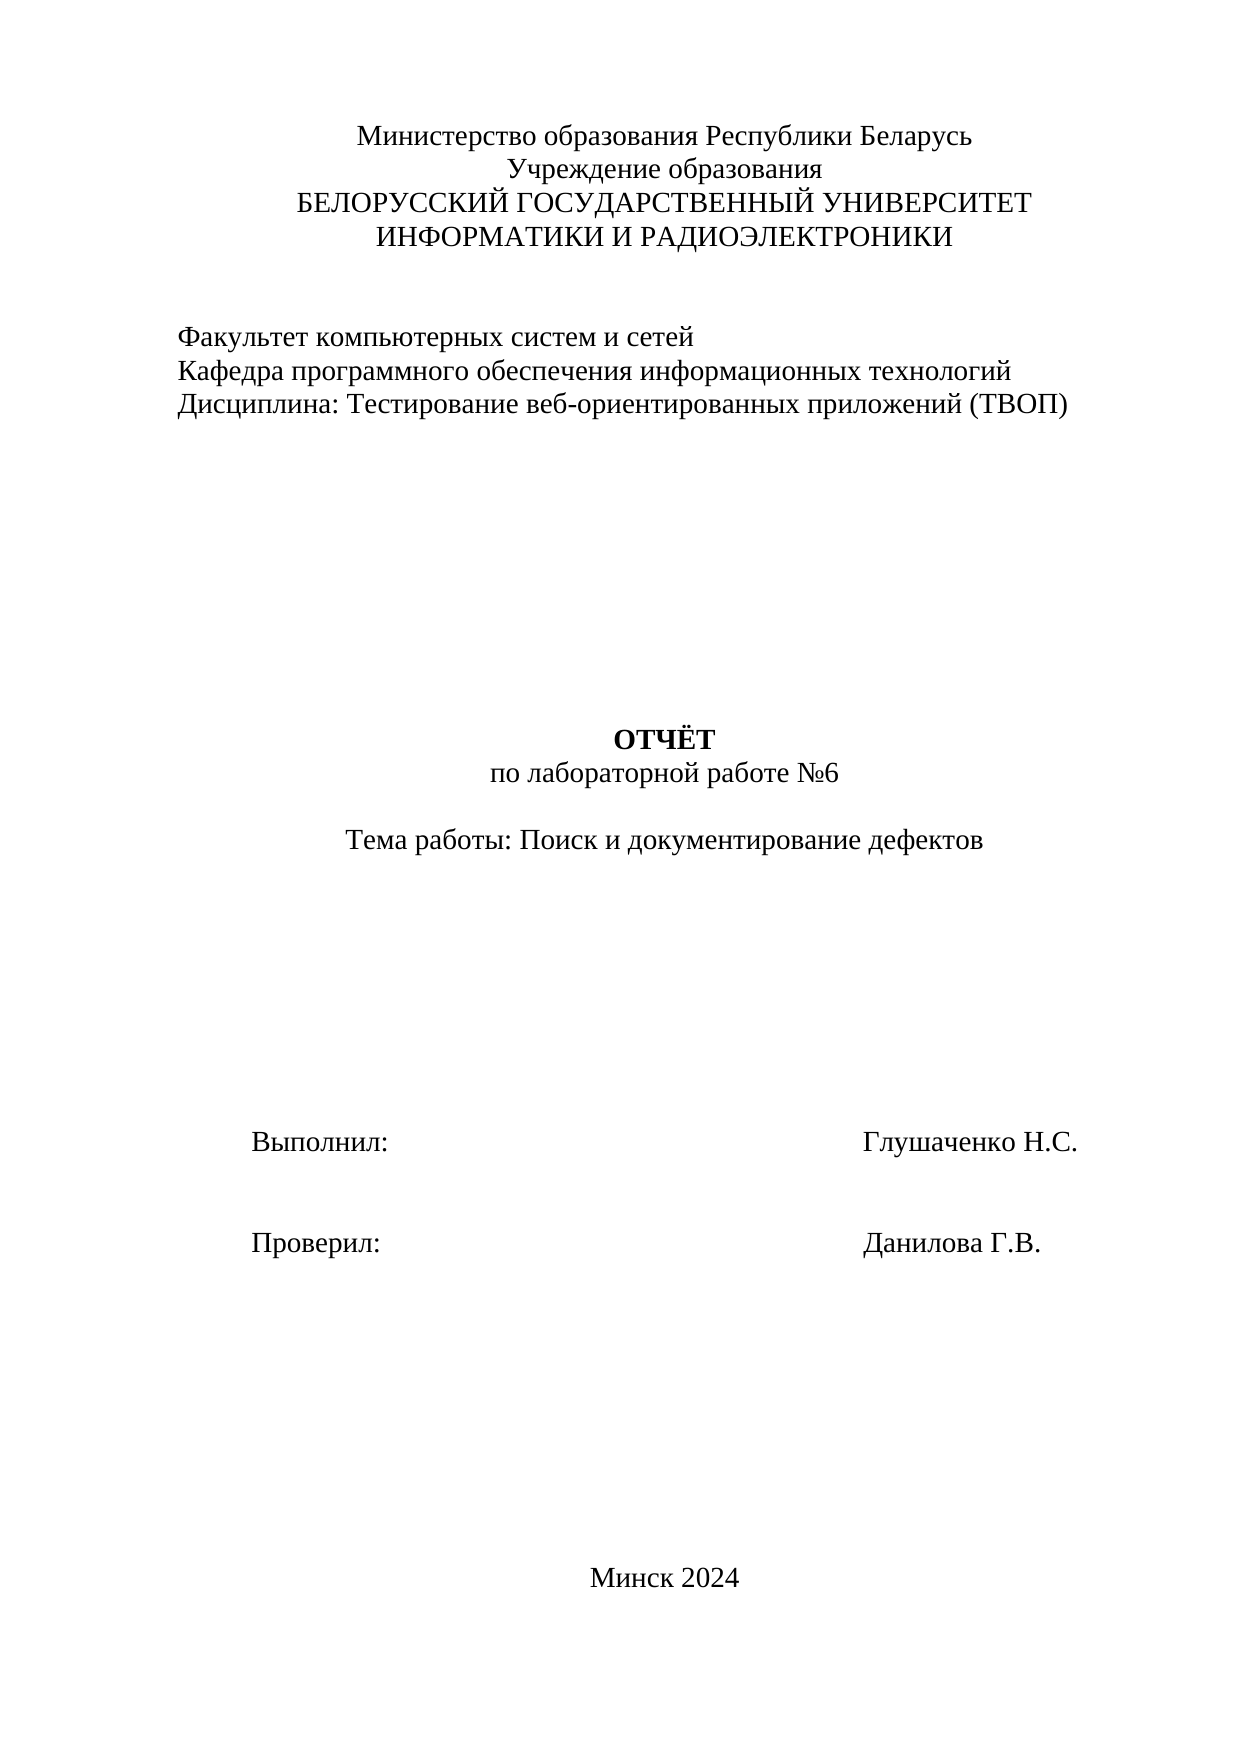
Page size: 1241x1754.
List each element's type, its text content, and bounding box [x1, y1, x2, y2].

text по лабораторной работе №6 [177, 755, 1152, 789]
text ИНФОРМАТИКИ И РАДИОЭЛЕКТРОНИКИ [177, 219, 1152, 252]
text Министерство образования Республики Беларусь [177, 118, 1152, 152]
text Выполнил: Глушаченко Н.С. [177, 1124, 1152, 1158]
text Тема работы: Поиск и документирование дефектов [177, 822, 1152, 856]
text БЕЛОРУССКИЙ ГОСУДАРСТВЕННЫЙ УНИВЕРСИТЕТ [177, 185, 1152, 219]
text Учреждение образования [177, 152, 1152, 185]
text Минск 2024 [177, 1560, 1152, 1594]
text Факультет компьютерных систем и сетей [177, 319, 1152, 353]
text Дисциплина: Тестирование веб-ориентированных приложений (ТВОП) [177, 386, 1152, 420]
text ОТЧЁТ [177, 722, 1152, 755]
text Проверил: Данилова Г.В. [177, 1225, 1152, 1258]
text Кафедра программного обеспечения информационных технологий [177, 353, 1152, 386]
